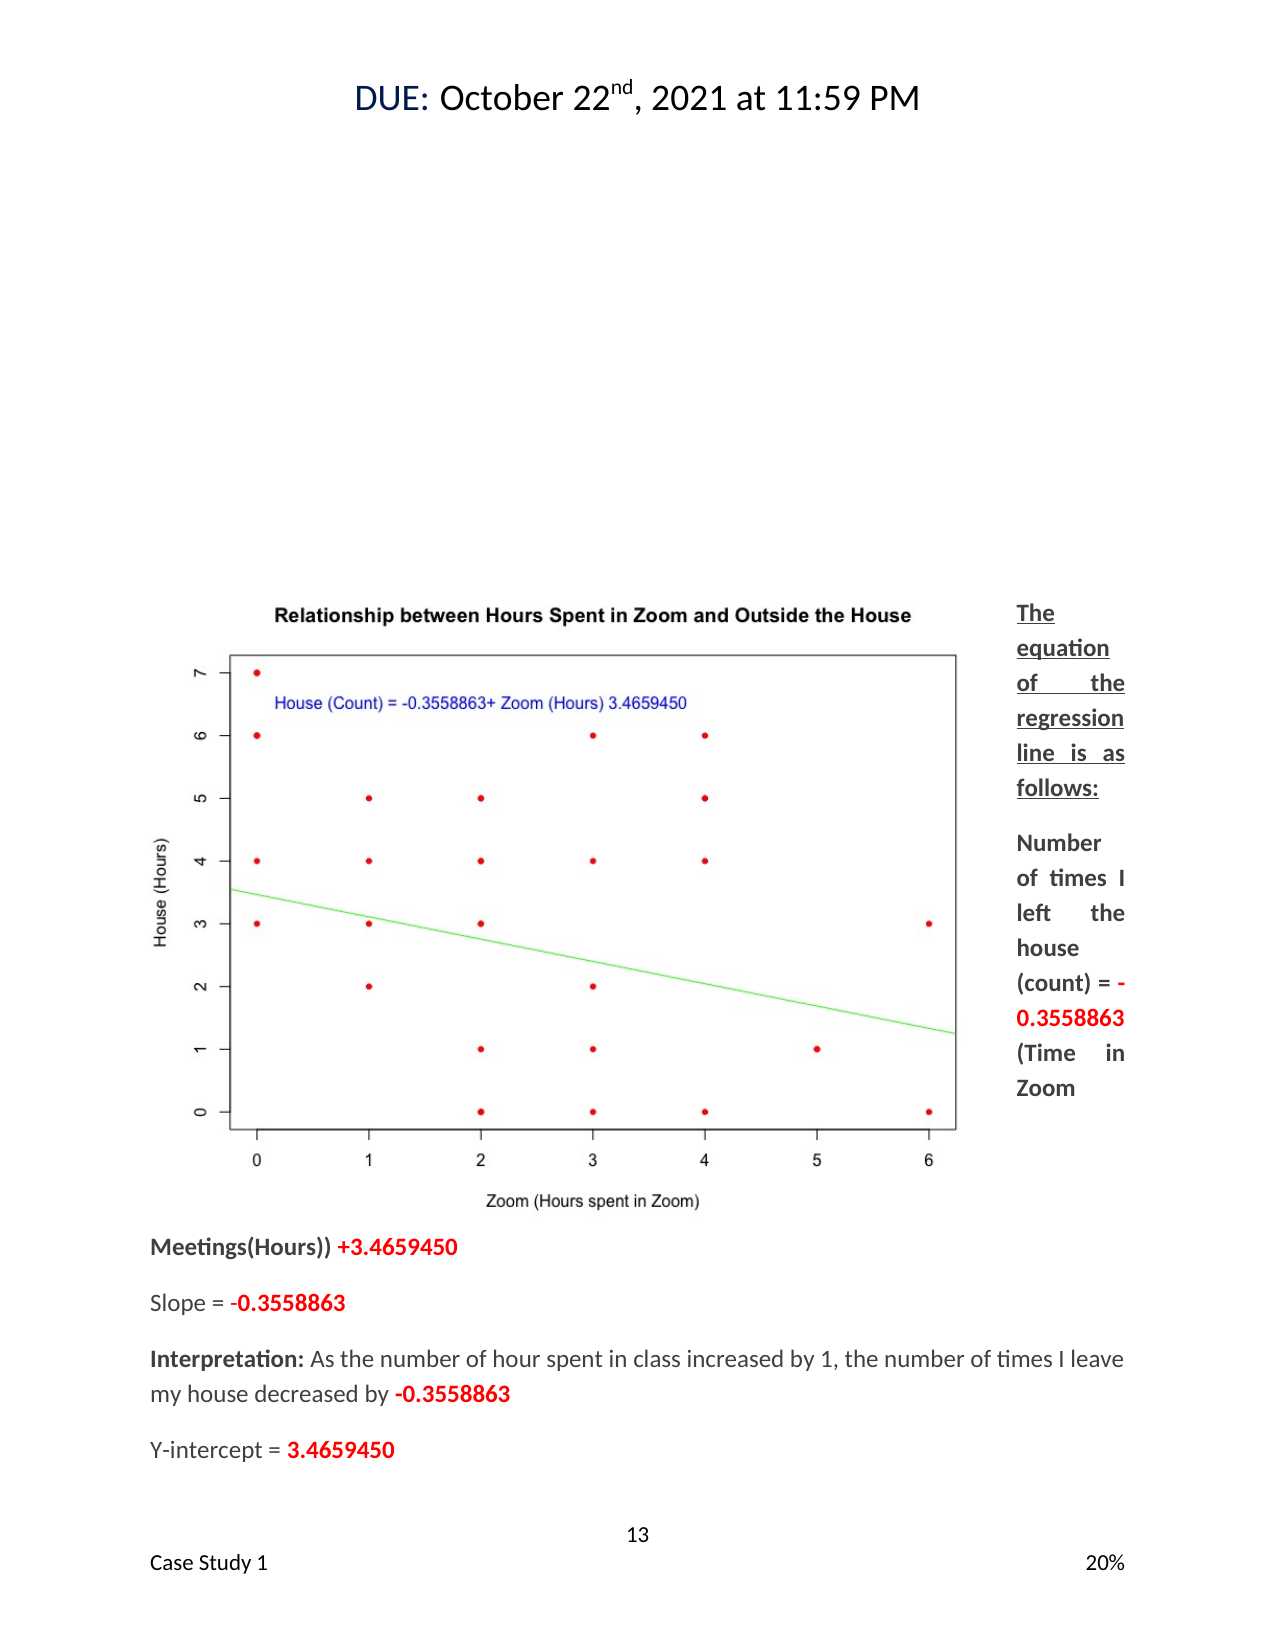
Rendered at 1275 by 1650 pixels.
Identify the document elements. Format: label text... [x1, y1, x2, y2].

text Y-intercept = 3.4659450 [150, 1434, 1125, 1464]
text Interpretation: As the number of hour spent in class increased by 1, the number of times I leave my house decreased by -0.3558863 [150, 1343, 1125, 1408]
text The equation of the regression line is as follows: [998, 597, 1125, 802]
text Slope = -0.3558863 [150, 1287, 1125, 1318]
text Number of times I left the house (count) = -0.3558863 (Time in Zoom Meetings(Hours)) +3.4659450 [150, 827, 1125, 1262]
picture [148, 574, 998, 1232]
